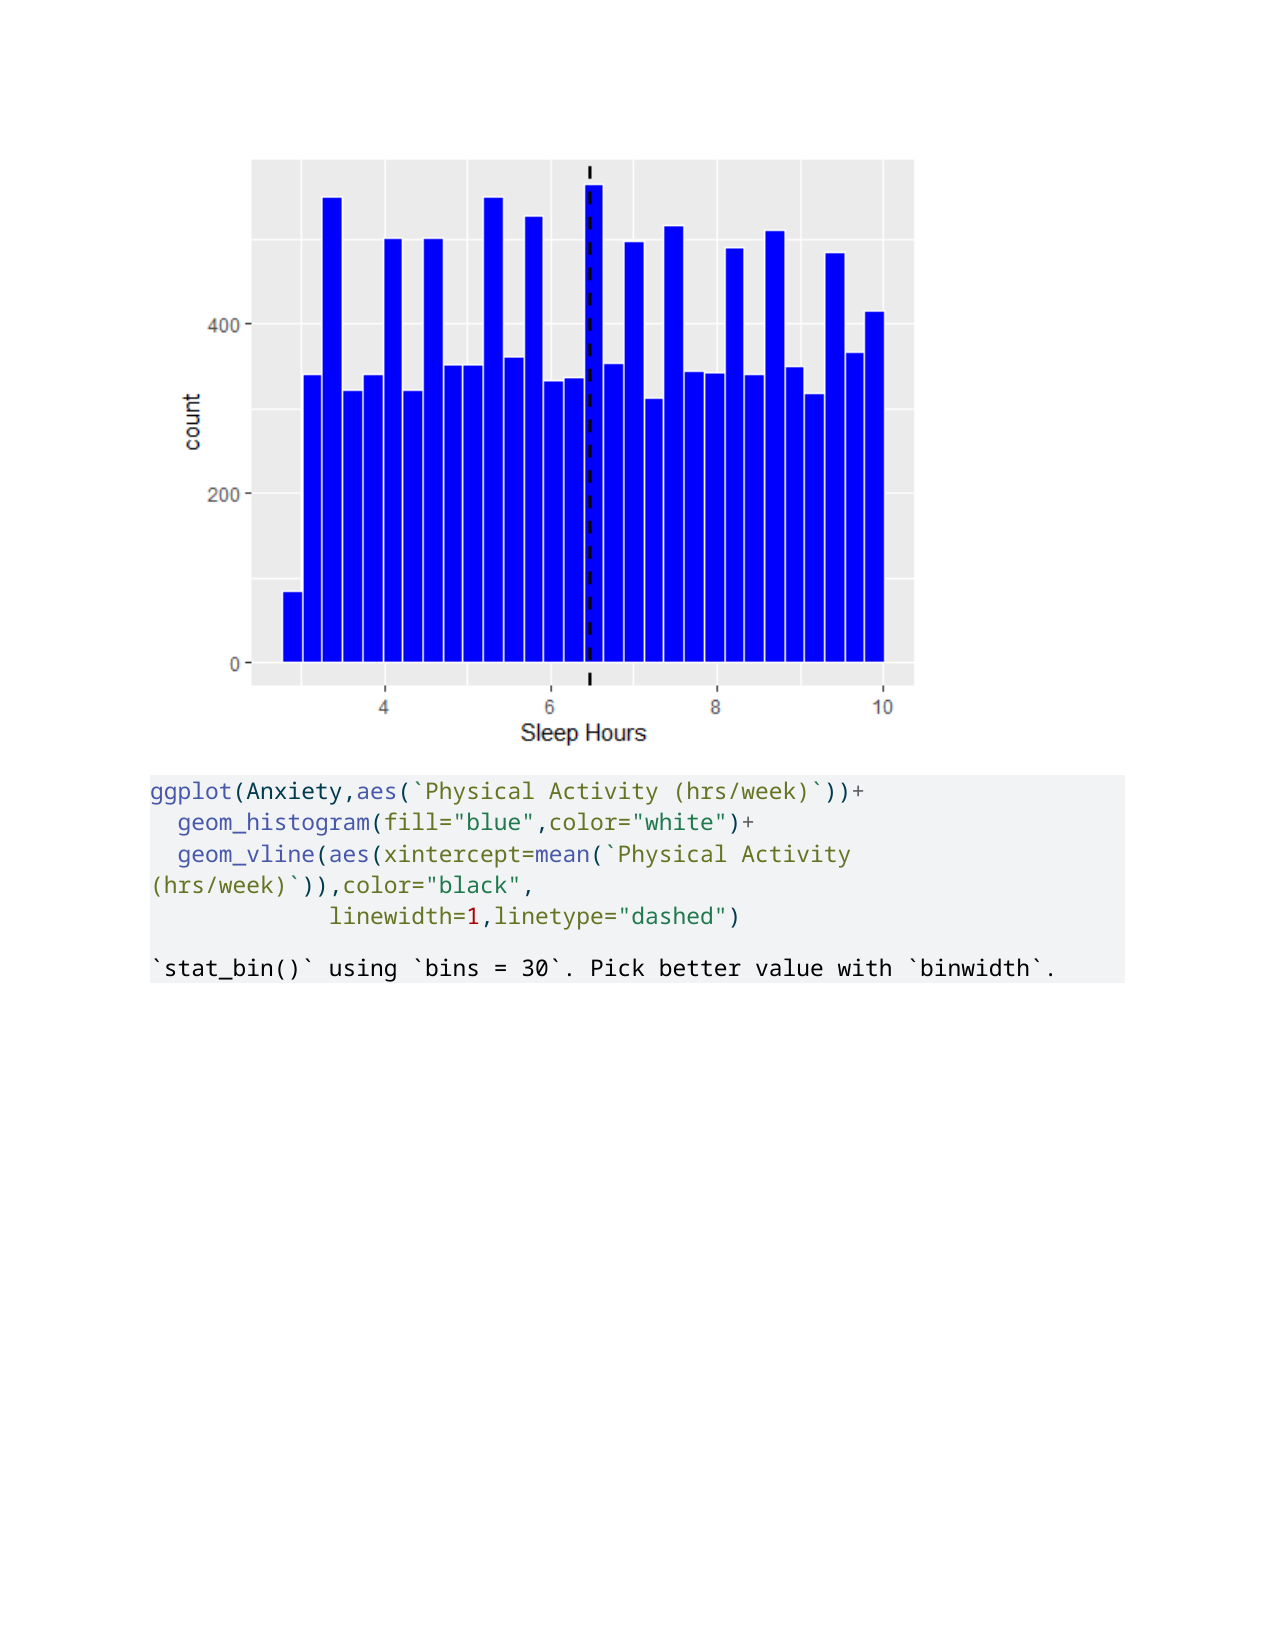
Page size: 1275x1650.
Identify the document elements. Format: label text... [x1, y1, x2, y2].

picture [168, 150, 927, 757]
text `stat_bin()` using `bins = 30`. Pick better value with `binwidth`. [150, 952, 1125, 983]
text ggplot(Anxiety,aes(`Physical Activity (hrs/week)`))+ geom_histogram(fill="blue",color="white")+ geom_vline(aes(xintercept=mean(`Physical Activity (hrs/week)`)),color="black", linewidth=1,linetype="dashed") [535, 775, 1125, 931]
